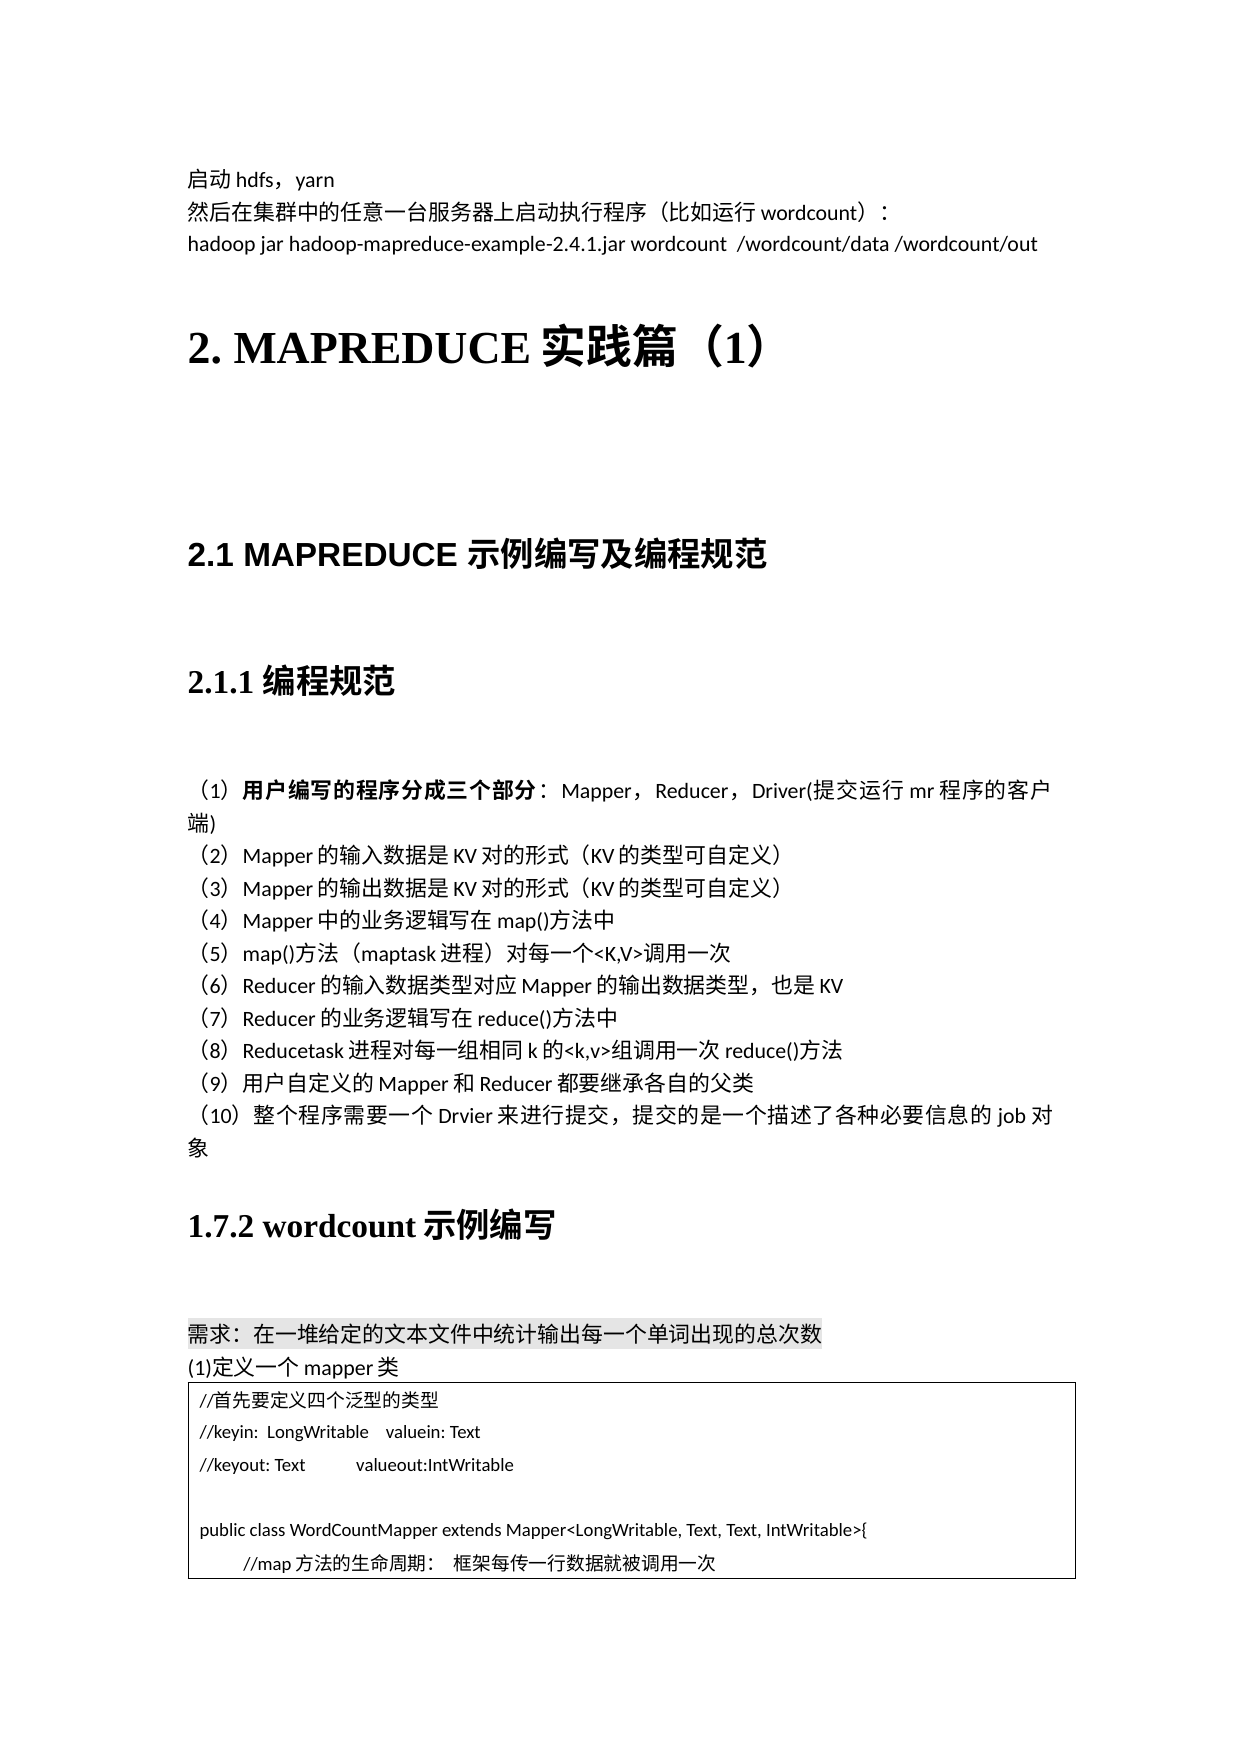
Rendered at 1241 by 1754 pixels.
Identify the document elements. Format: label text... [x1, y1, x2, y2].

subtitle 2.1.1 编程规范 [187, 646, 1053, 711]
list Reducetask进程对每一组相同k的<k,v>组调用一次reduce()方法 [187, 1033, 1053, 1066]
subtitle 2. MAPREDUCE实践篇（1） [187, 295, 1053, 392]
list Reducer的输入数据类型对应Mapper的输出数据类型，也是KV [187, 968, 1053, 1001]
list Reducer的业务逻辑写在reduce()方法中 [187, 1001, 1053, 1033]
text 需求：在一堆给定的文本文件中统计输出每一个单词出现的总次数 [187, 1317, 1053, 1349]
list 用户自定义的Mapper和Reducer都要继承各自的父类 [187, 1066, 1053, 1098]
list 整个程序需要一个Drvier来进行提交，提交的是一个描述了各种必要信息的job对象 [187, 1098, 1053, 1163]
list Mapper的输入数据是KV对的形式（KV的类型可自定义） [187, 838, 1053, 871]
text 启动hdfs，yarn [187, 162, 1053, 194]
list Mapper的输出数据是KV对的形式（KV的类型可自定义） [187, 871, 1053, 903]
subtitle 1.7.2 wordcount示例编写 [187, 1190, 1053, 1255]
list Mapper中的业务逻辑写在map()方法中 [187, 903, 1053, 936]
text 然后在集群中的任意一台服务器上启动执行程序（比如运行wordcount）： [187, 194, 1053, 227]
text (1)定义一个mapper类 [187, 1349, 1053, 1382]
subtitle 2.1 MAPREDUCE 示例编写及编程规范 [187, 519, 1053, 584]
list map()方法（maptask进程）对每一个<K,V>调用一次 [187, 936, 1053, 968]
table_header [189, 1383, 1075, 1578]
list 用户编写的程序分成三个部分：Mapper，Reducer，Driver(提交运行mr程序的客户端) [187, 773, 1053, 838]
text hadoop jar hadoop-mapreduce-example-2.4.1.jar wordcount /wordcount/data /wordcount/out [187, 227, 1053, 259]
